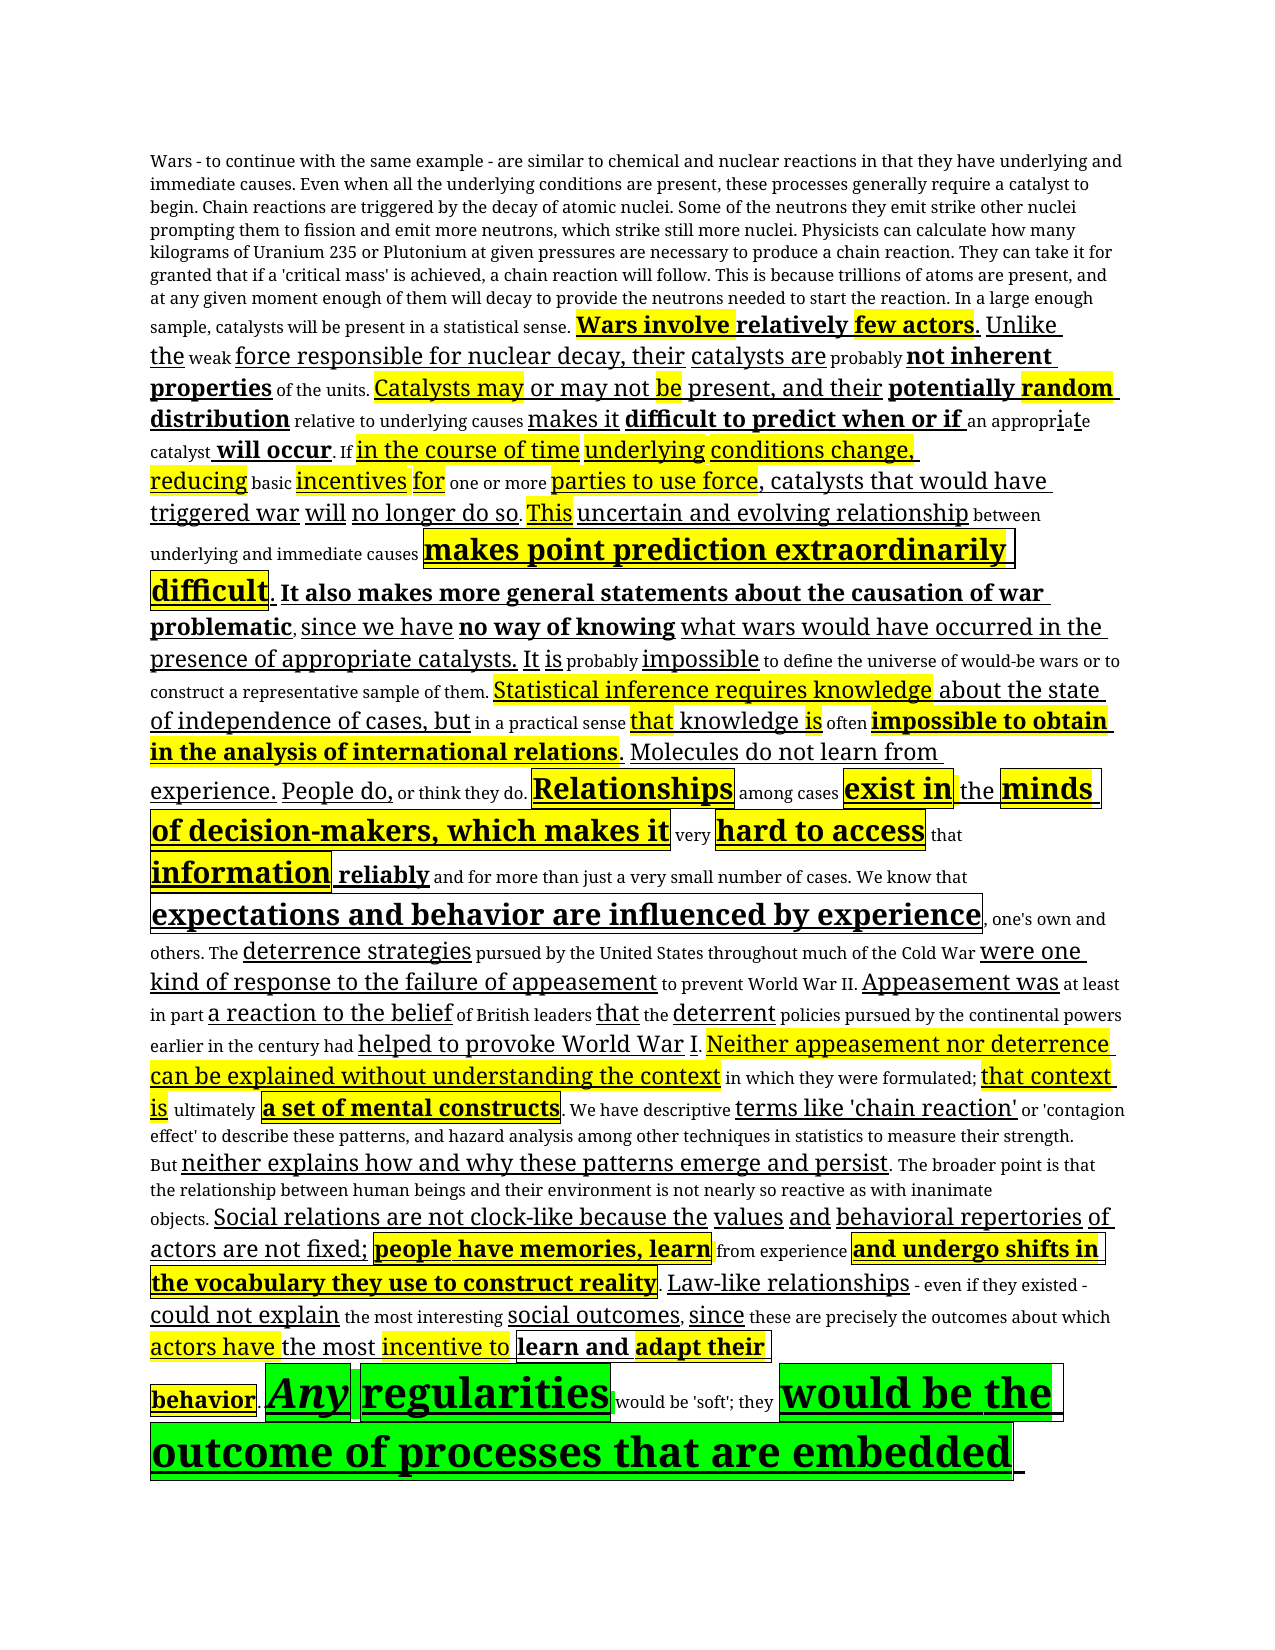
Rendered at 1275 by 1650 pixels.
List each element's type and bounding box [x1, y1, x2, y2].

text [150, 150, 1125, 1481]
